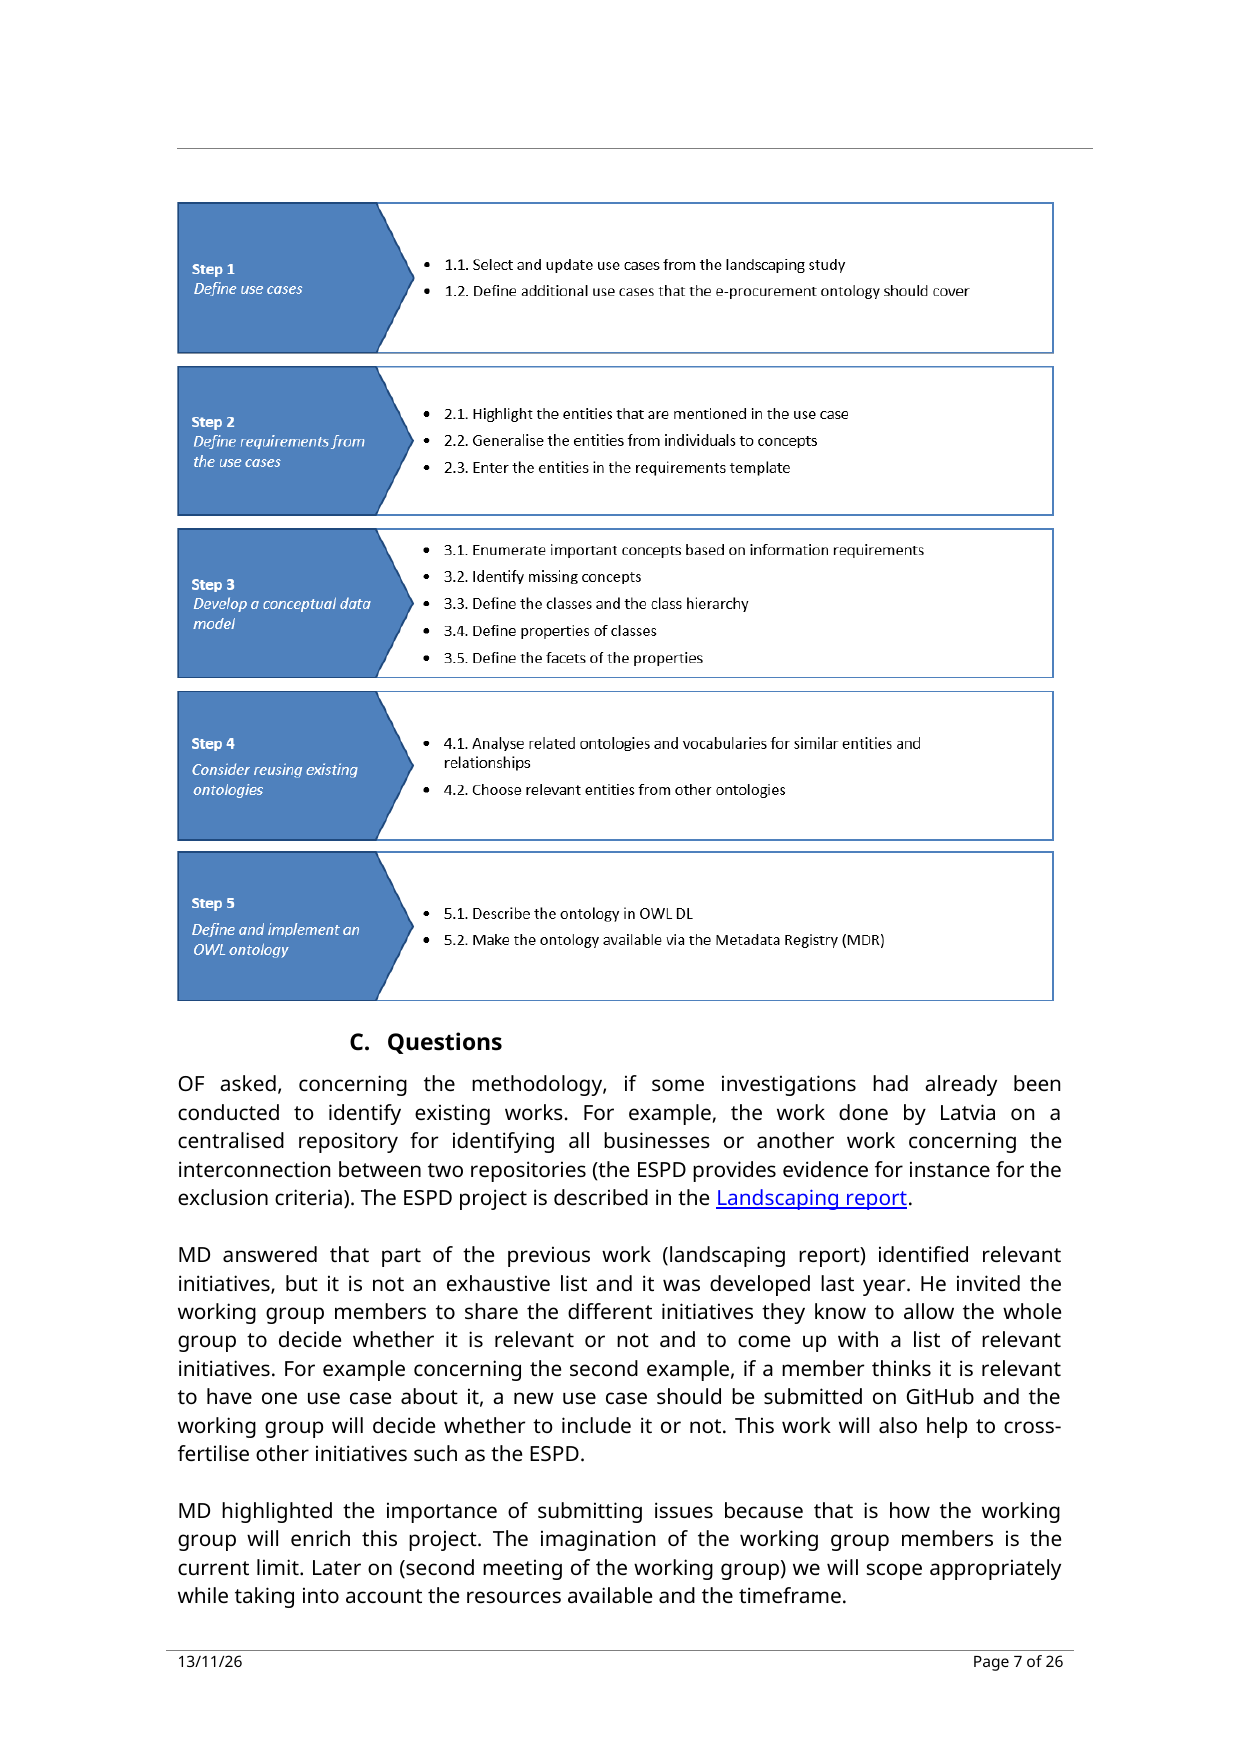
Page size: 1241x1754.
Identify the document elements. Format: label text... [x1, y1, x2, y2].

text MD highlighted the importance of submitting issues because that is how the working group will enrich this project. The imagination of the working group members is the current limit. Later on (second meeting of the working group) we will scope appropriately while taking into account the resources available and the timeframe. [177, 1496, 1063, 1610]
subtitle Questions [349, 1026, 1063, 1057]
text MD answered that part of the previous work (landscaping report) identified relevant initiatives, but it is not an exhaustive list and it was developed last year. He invited the working group members to share the different initiatives they know to allow the whole group to decide whether it is relevant or not and to come up with a list of relevant initiatives. For example concerning the second example, if a member thinks it is relevant to have one use case about it, a new use case should be submitted on GitHub and the working group will decide whether to include it or not. This work will also help to cross-fertilise other initiatives such as the ESPD. [177, 1240, 1063, 1468]
picture [177, 202, 1064, 1001]
text OF asked, concerning the methodology, if some investigations had already been conducted to identify existing works. For example, the work done by Latvia on a centralised repository for identifying all businesses or another work concerning the interconnection between two repositories (the ESPD provides evidence for instance for the exclusion criteria). The ESPD project is described in the Landscaping report. [177, 1069, 1063, 1212]
